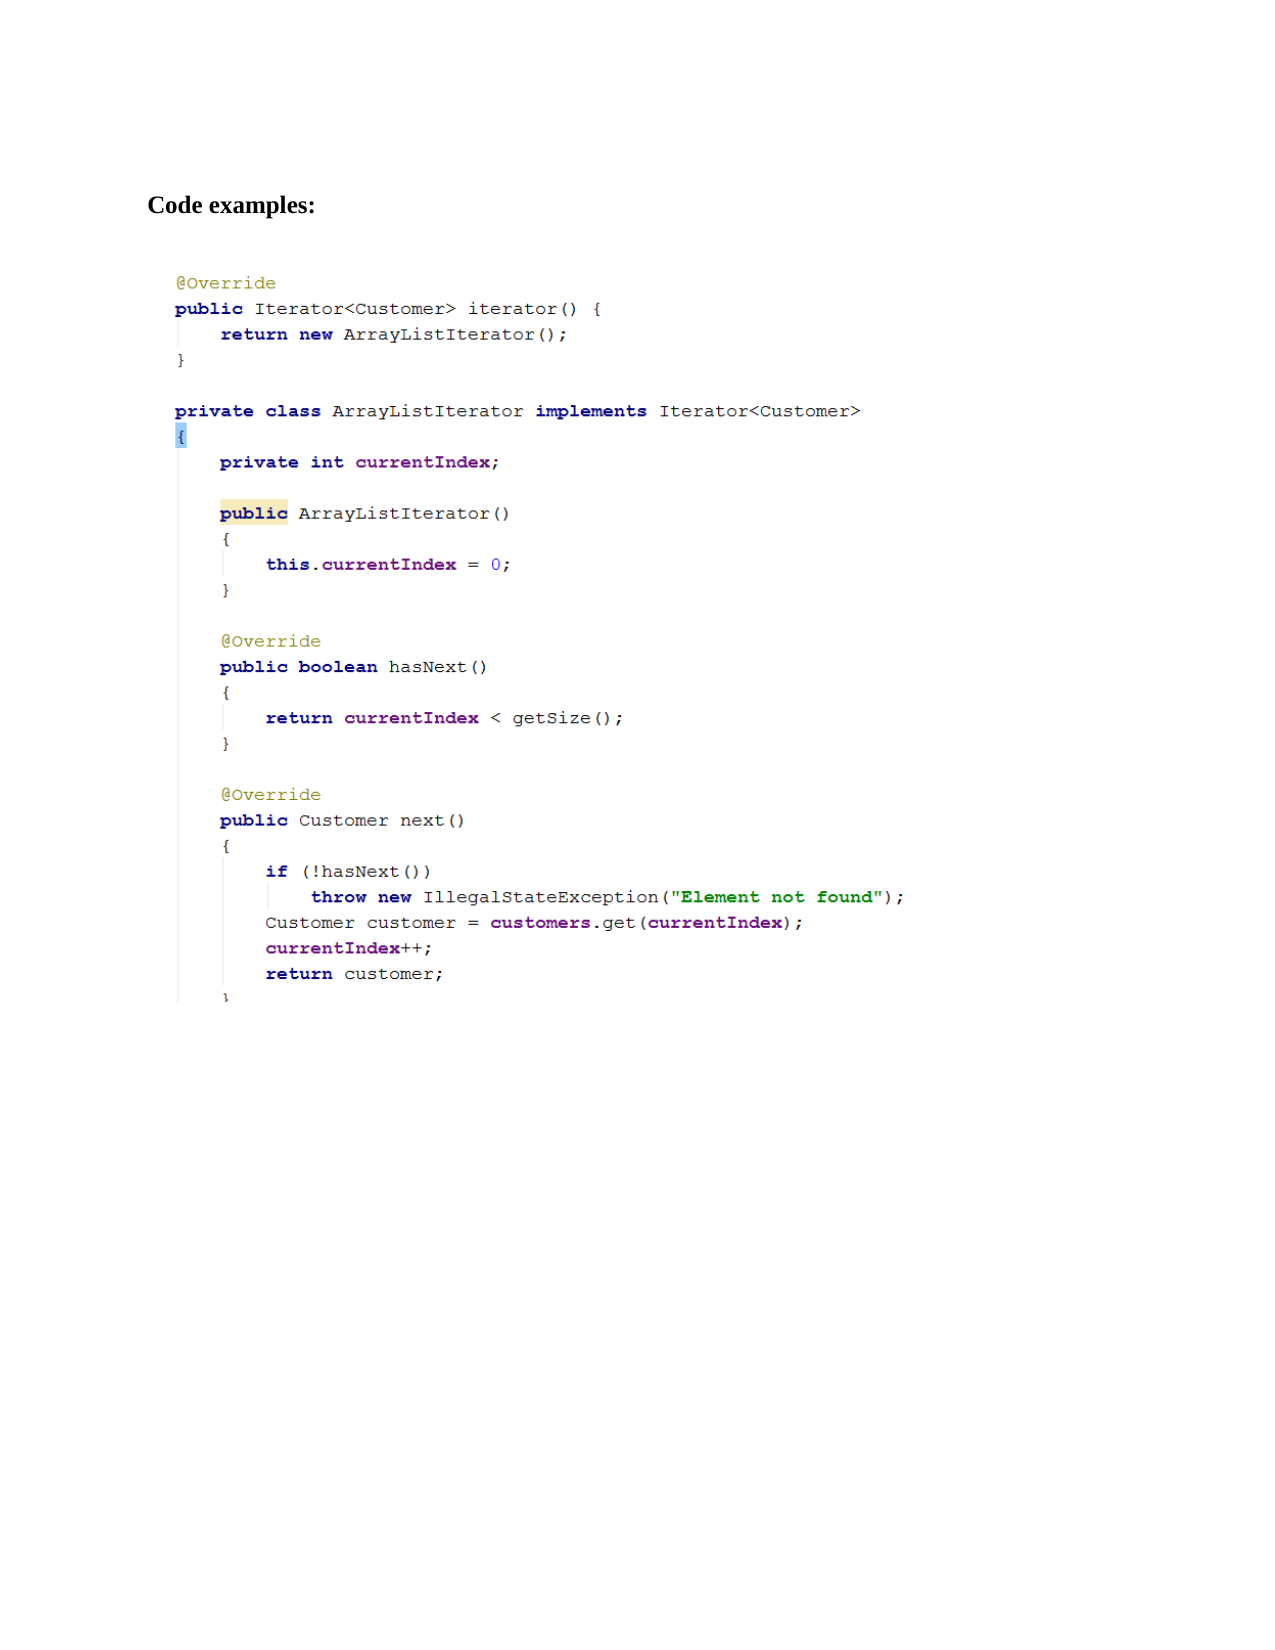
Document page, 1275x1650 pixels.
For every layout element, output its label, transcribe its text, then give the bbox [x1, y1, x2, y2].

list Code examples: [147, 190, 1128, 219]
picture [146, 257, 916, 1002]
